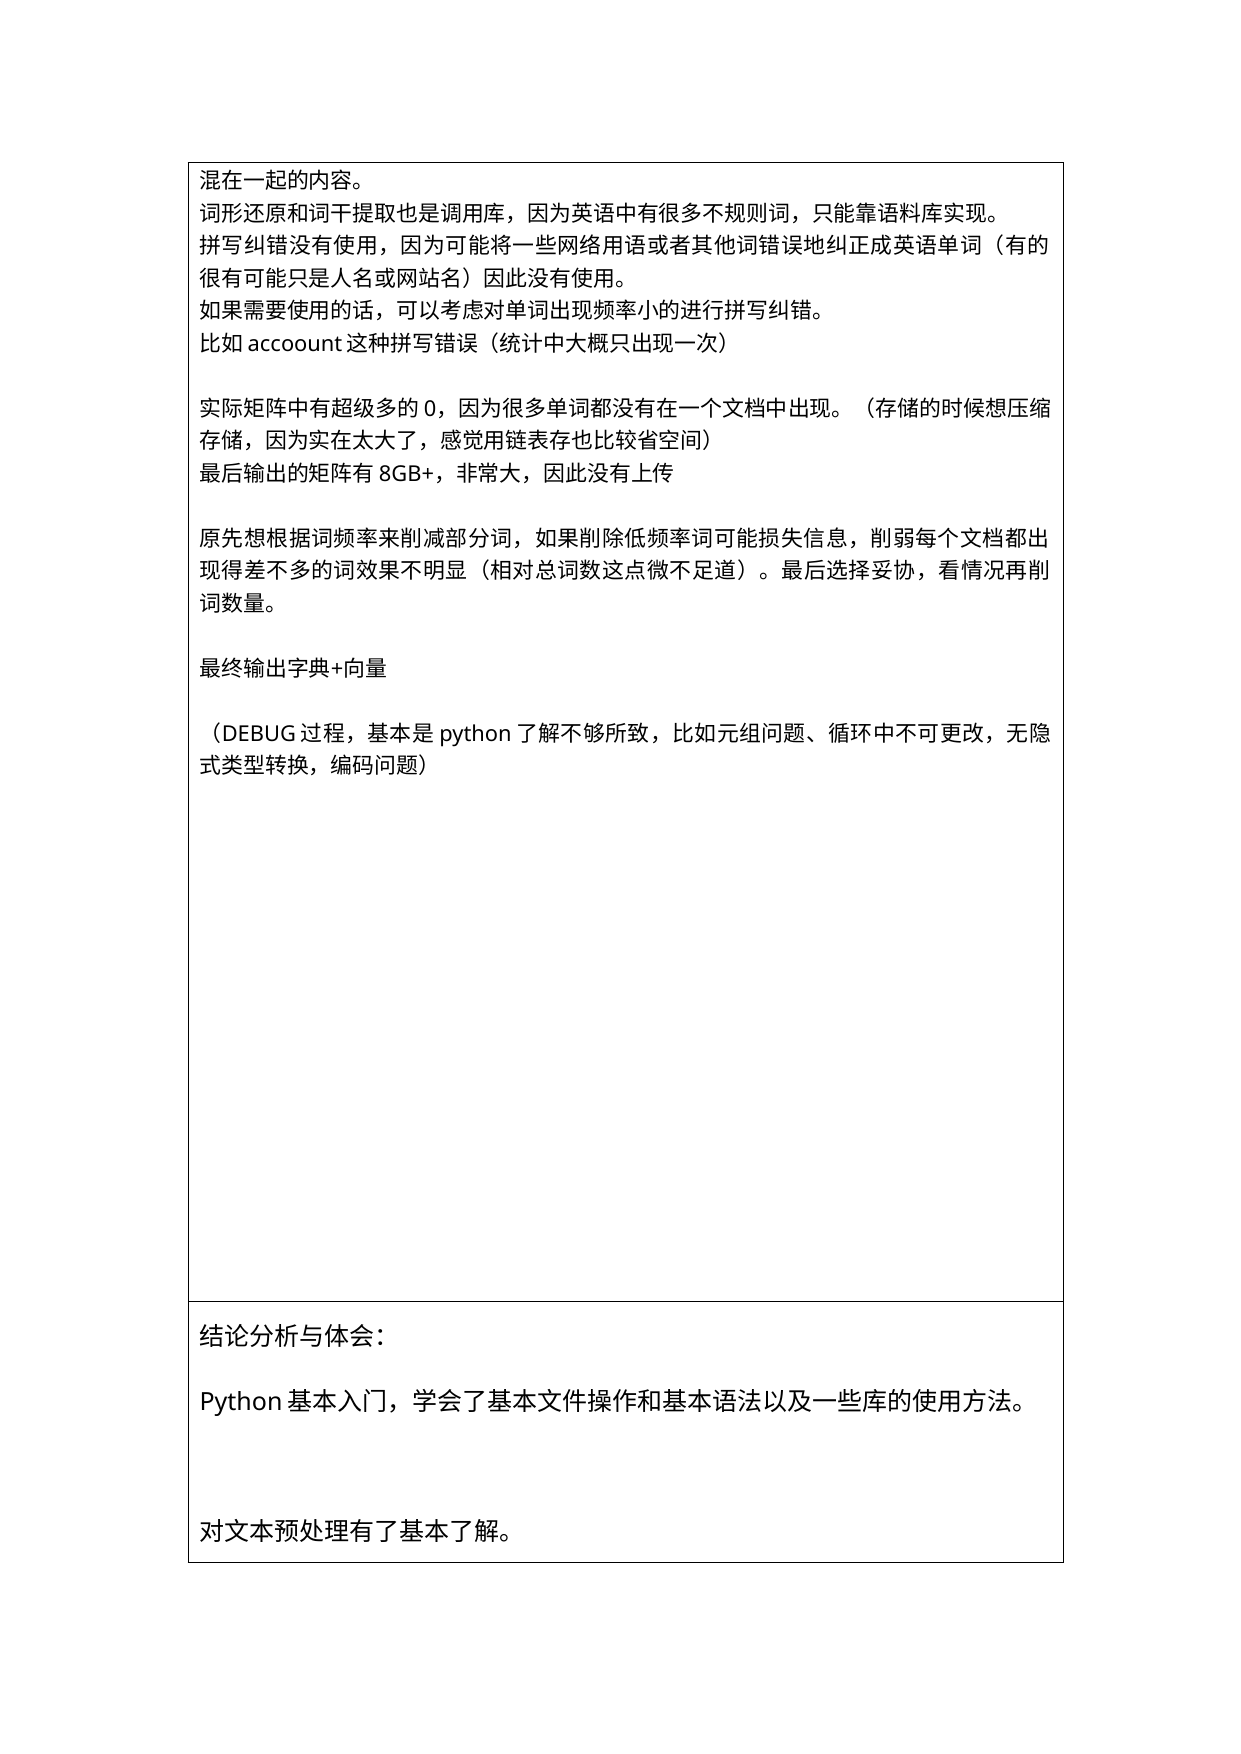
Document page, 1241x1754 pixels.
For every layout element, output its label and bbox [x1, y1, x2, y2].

table_cell [189, 1302, 1063, 1562]
table_cell [189, 163, 1063, 1301]
